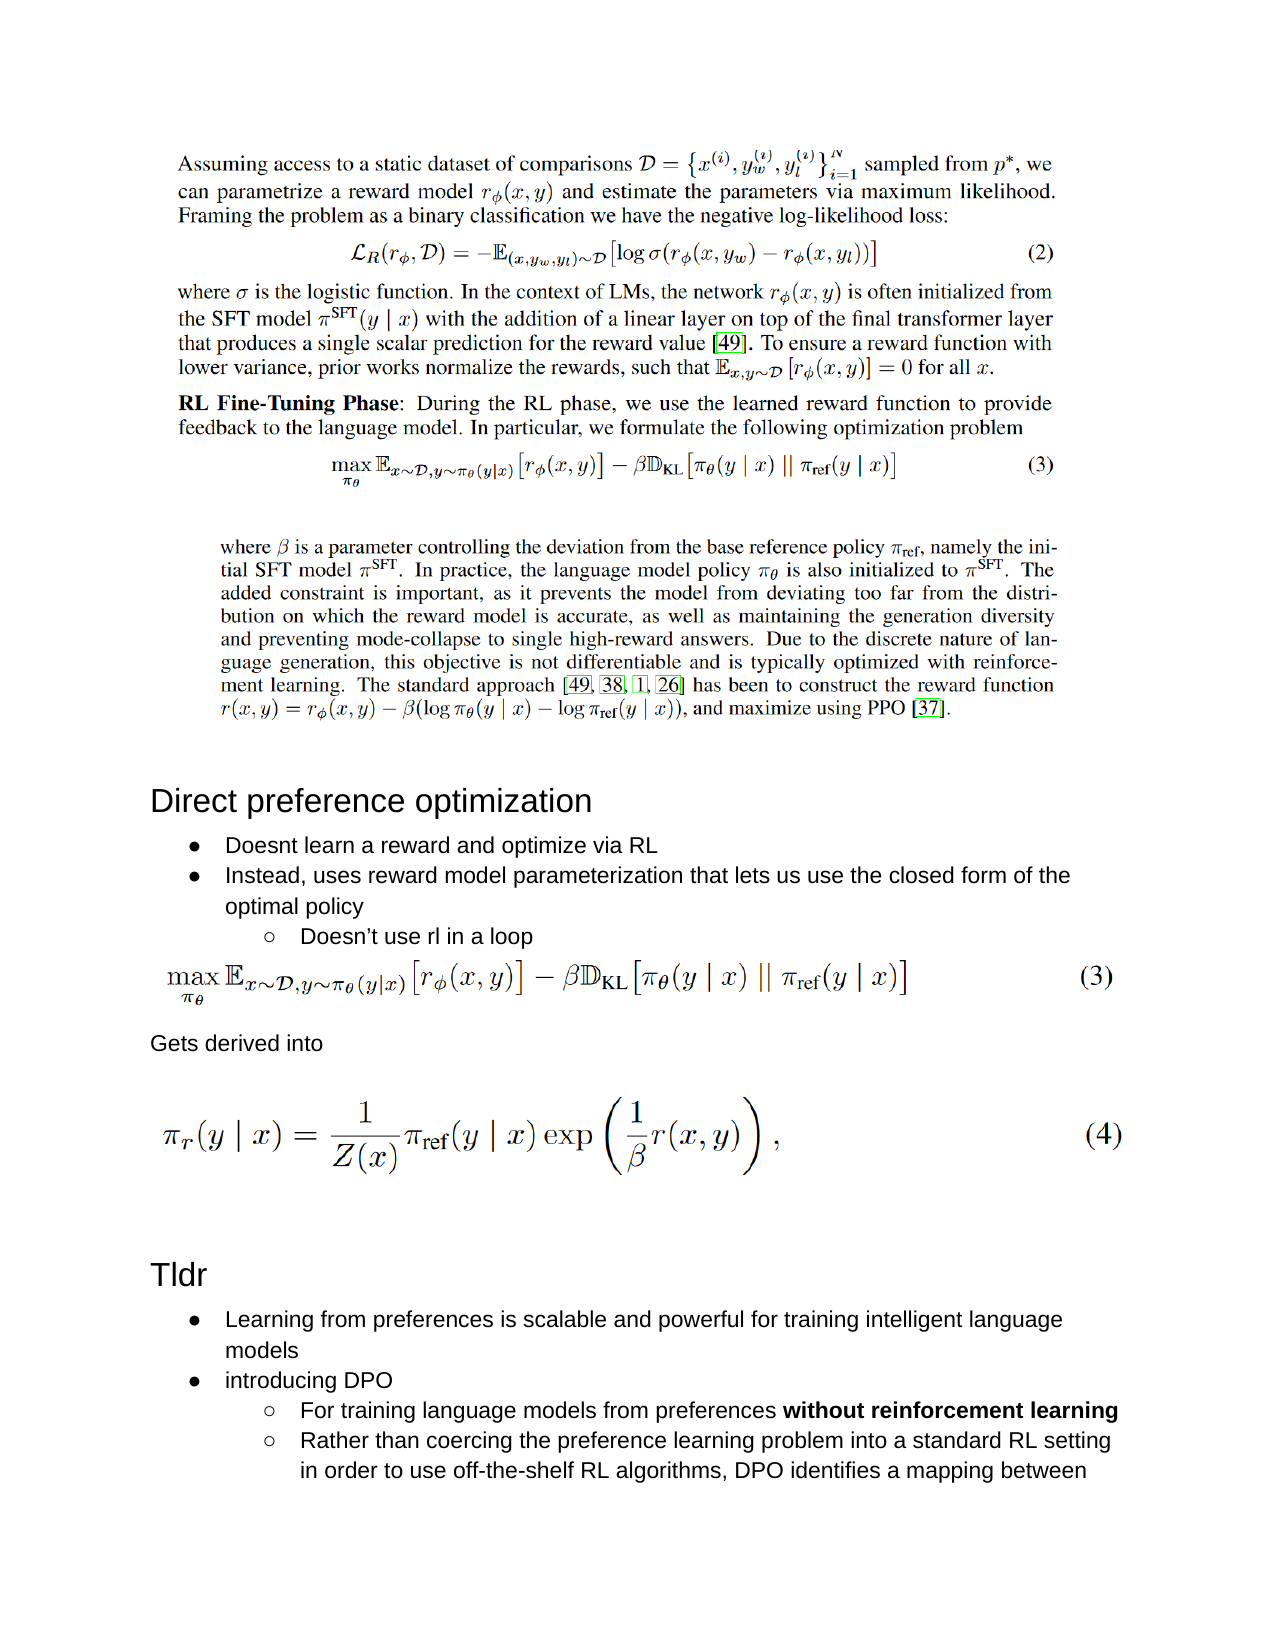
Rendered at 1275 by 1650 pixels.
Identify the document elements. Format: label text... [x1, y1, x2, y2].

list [262, 1427, 1125, 1484]
picture [150, 150, 1125, 744]
list Doesn’t use rl in a loop [262, 923, 1125, 949]
list Doesnt learn a reward and optimize via RL [187, 832, 1125, 858]
list For training language models from preferences without reinforcement learning [262, 1397, 1125, 1423]
subtitle Direct preference optimization [150, 781, 1125, 820]
list introducing DPO [187, 1367, 1125, 1393]
text Gets derived into [150, 1030, 1125, 1056]
list Instead, uses reward model parameterization that lets us use the closed form of the optimal policy [187, 862, 1125, 919]
picture [150, 1090, 1125, 1184]
list Learning from preferences is scalable and powerful for training intelligent language models [187, 1306, 1125, 1363]
subtitle Tldr [150, 1256, 1125, 1294]
picture [150, 953, 1125, 1026]
